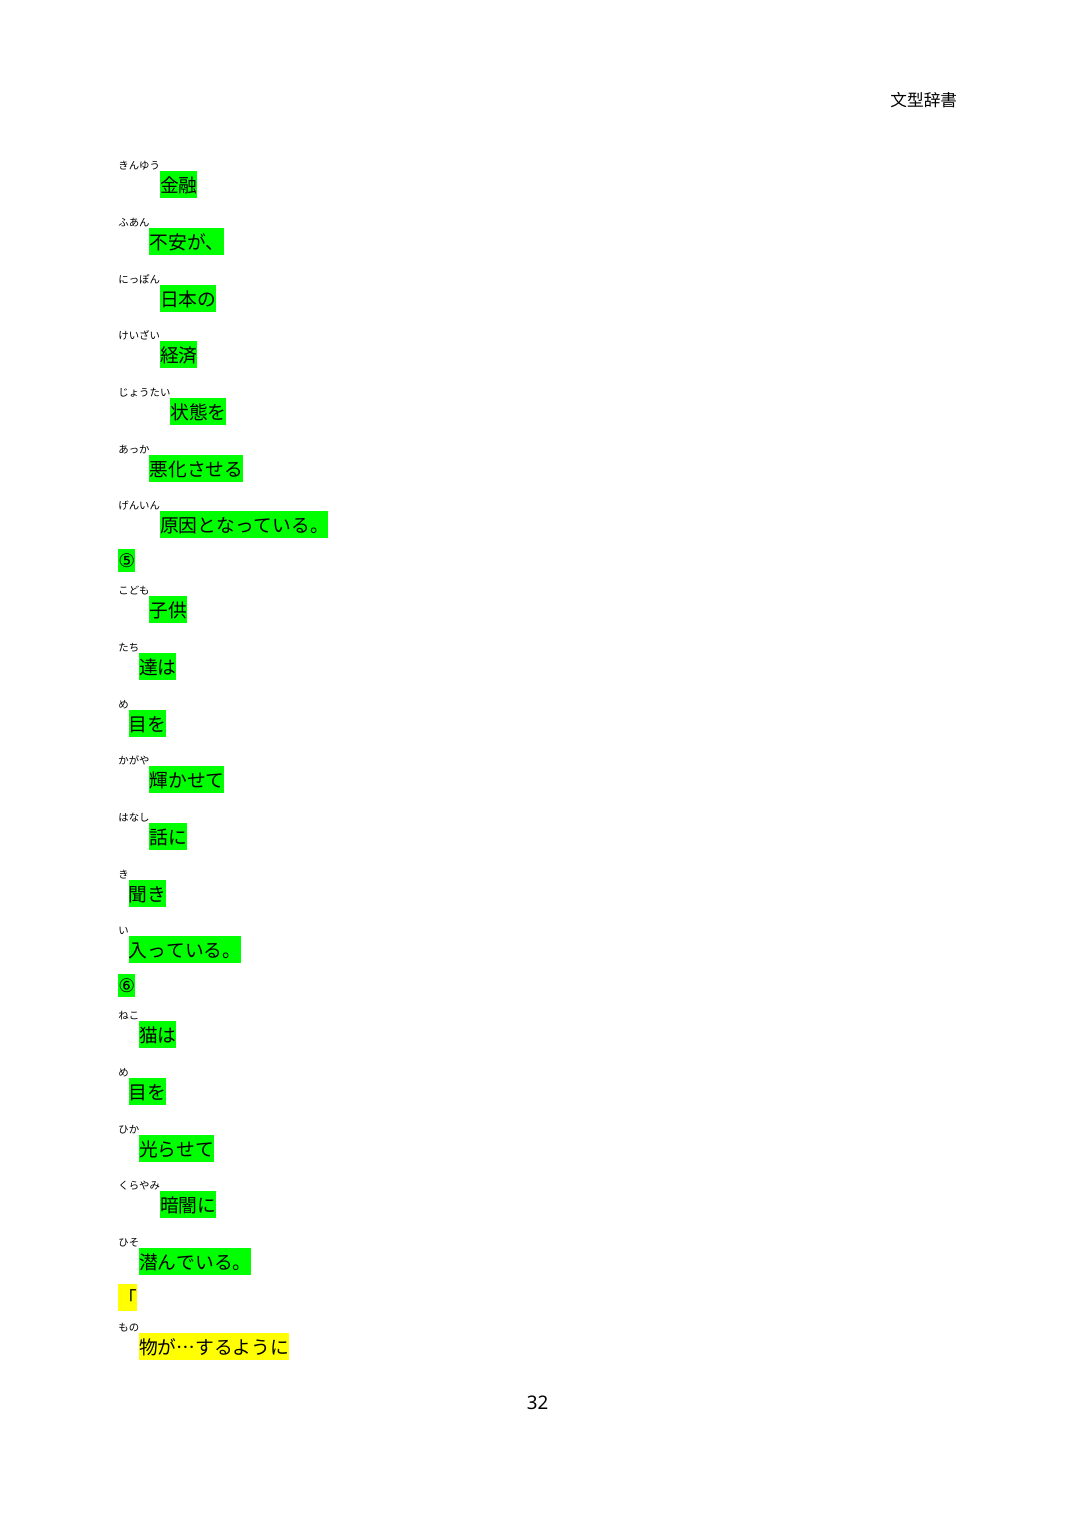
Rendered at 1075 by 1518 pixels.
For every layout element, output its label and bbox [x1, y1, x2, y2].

text [118, 150, 957, 1368]
